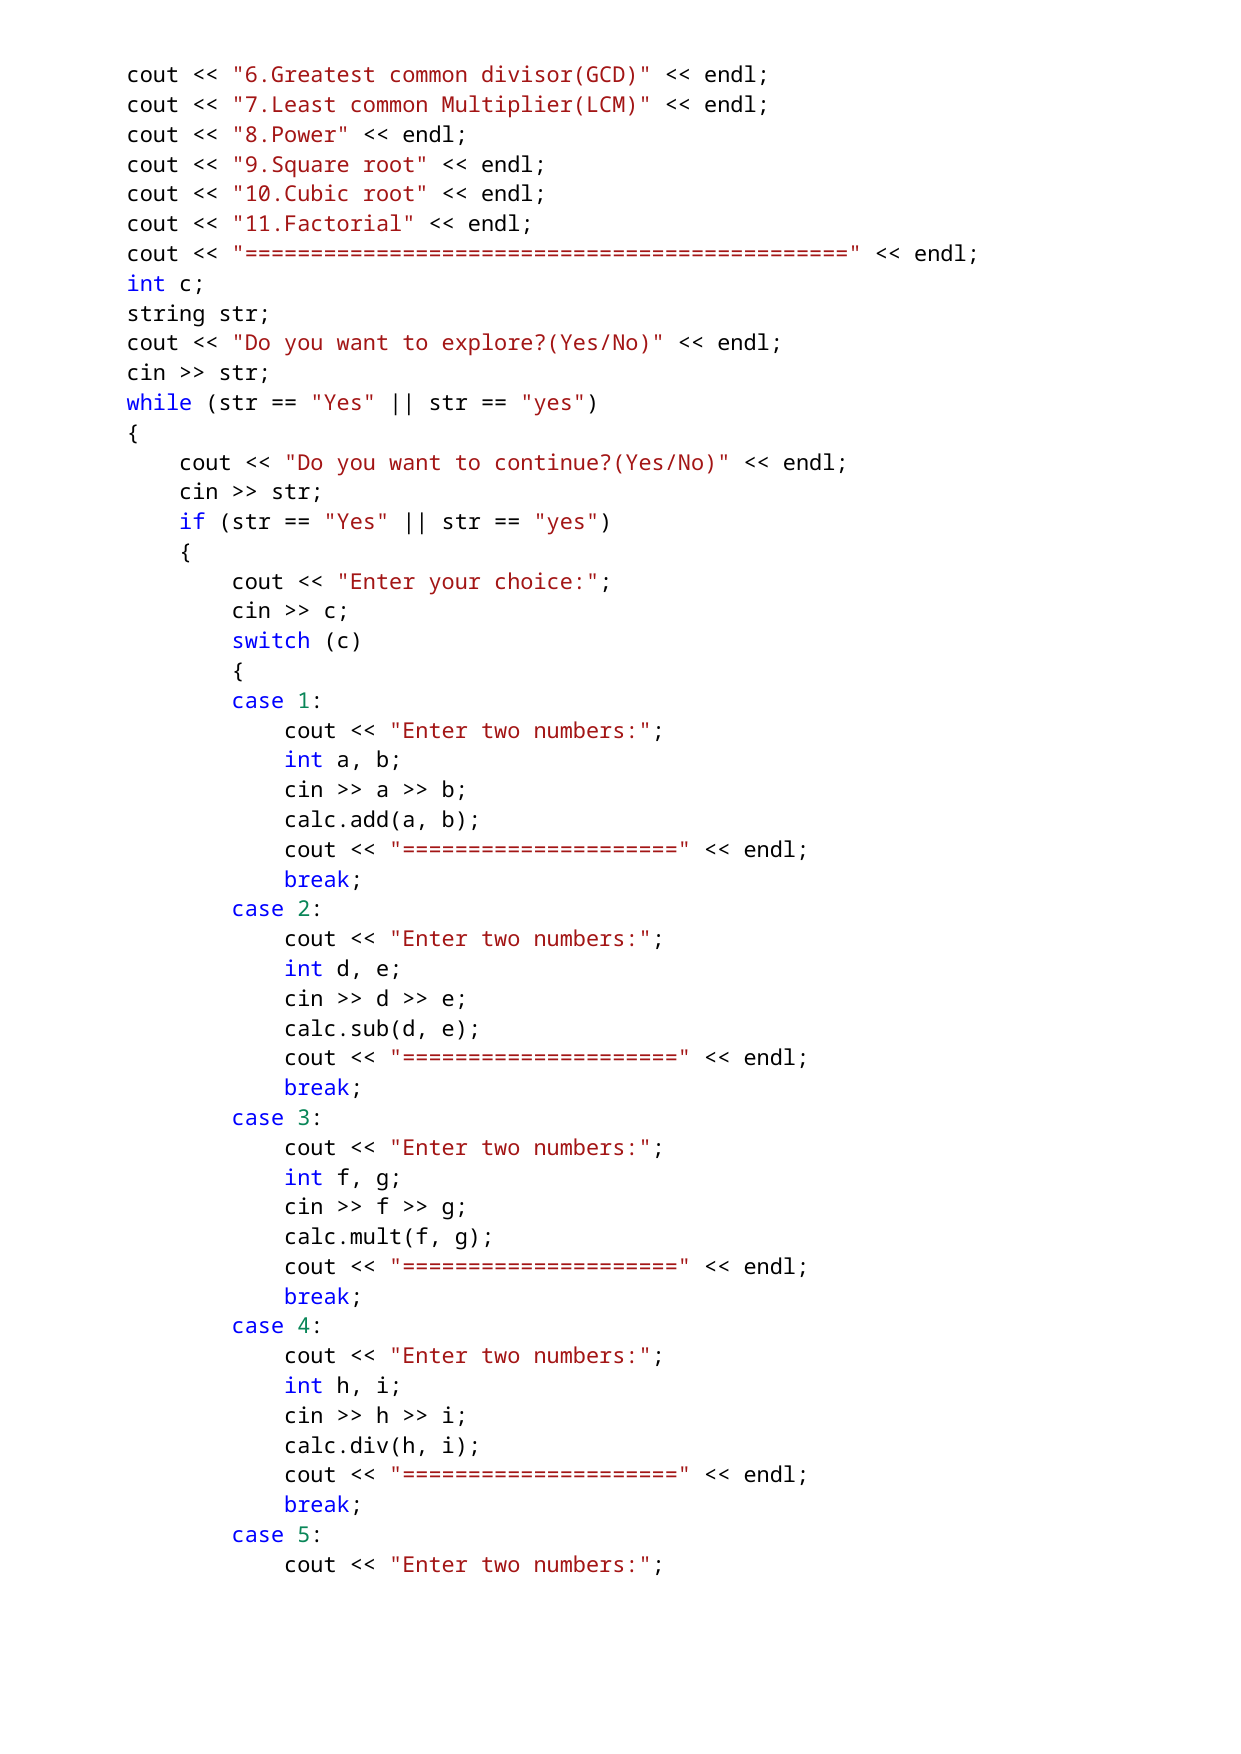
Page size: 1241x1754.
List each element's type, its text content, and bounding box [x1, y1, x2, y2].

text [74, 1459, 1167, 1489]
text cout << "Enter two numbers:"; [74, 1132, 1167, 1161]
text break; [74, 1489, 1167, 1519]
text cin >> str; [74, 476, 1167, 506]
text { [74, 536, 1167, 566]
text cout << "Do you want to explore?(Yes/No)" << endl; [74, 327, 1167, 357]
text cout << "Enter your choice:"; [74, 566, 1167, 595]
text if (str == "Yes" || str == "yes") [74, 506, 1167, 536]
text cout << "8.Power" << endl; [74, 119, 1167, 148]
text cout << "Do you want to continue?(Yes/No)" << endl; [74, 446, 1167, 476]
text int c; [74, 268, 1167, 297]
text case 3: [74, 1102, 1167, 1132]
text cout << "6.Greatest common divisor(GCD)" << endl; [74, 59, 1167, 89]
text calc.mult(f, g); [74, 1221, 1167, 1251]
text calc.div(h, i); [74, 1429, 1167, 1459]
text cin >> d >> e; [74, 983, 1167, 1012]
text case 4: [74, 1310, 1167, 1340]
text cin >> h >> i; [74, 1400, 1167, 1429]
text switch (c) [74, 625, 1167, 655]
text cout << "Enter two numbers:"; [74, 923, 1167, 953]
text cout << "=====================" << endl; [74, 834, 1167, 863]
text case 2: [74, 893, 1167, 923]
text cin >> c; [74, 595, 1167, 625]
text int h, i; [74, 1370, 1167, 1400]
text cout << "9.Square root" << endl; [74, 148, 1167, 178]
text cout << "Enter two numbers:"; [74, 1340, 1167, 1370]
text cout << "==============================================" << endl; [74, 238, 1167, 268]
text cout << "7.Least common Multiplier(LCM)" << endl; [74, 89, 1167, 119]
text int f, g; [74, 1161, 1167, 1191]
text cout << "11.Factorial" << endl; [74, 208, 1167, 238]
text break; [74, 1072, 1167, 1102]
text cin >> f >> g; [74, 1191, 1167, 1221]
text int a, b; [74, 744, 1167, 774]
text string str; [74, 297, 1167, 327]
text break; [74, 863, 1167, 893]
text case 1: [74, 685, 1167, 714]
text cout << "10.Cubic root" << endl; [74, 178, 1167, 208]
text { [74, 655, 1167, 685]
text cout << "Enter two numbers:"; [74, 714, 1167, 744]
text cin >> str; [74, 357, 1167, 387]
text { [74, 417, 1167, 446]
text case 5: [74, 1519, 1167, 1549]
text cout << "=====================" << endl; [74, 1042, 1167, 1072]
text cout << "Enter two numbers:"; [74, 1549, 1167, 1578]
text break; [74, 1281, 1167, 1310]
text calc.add(a, b); [74, 804, 1167, 834]
text while (str == "Yes" || str == "yes") [74, 387, 1167, 417]
text cout << "=====================" << endl; [74, 1251, 1167, 1281]
text calc.sub(d, e); [74, 1012, 1167, 1042]
text int d, e; [74, 953, 1167, 983]
text cin >> a >> b; [74, 774, 1167, 804]
